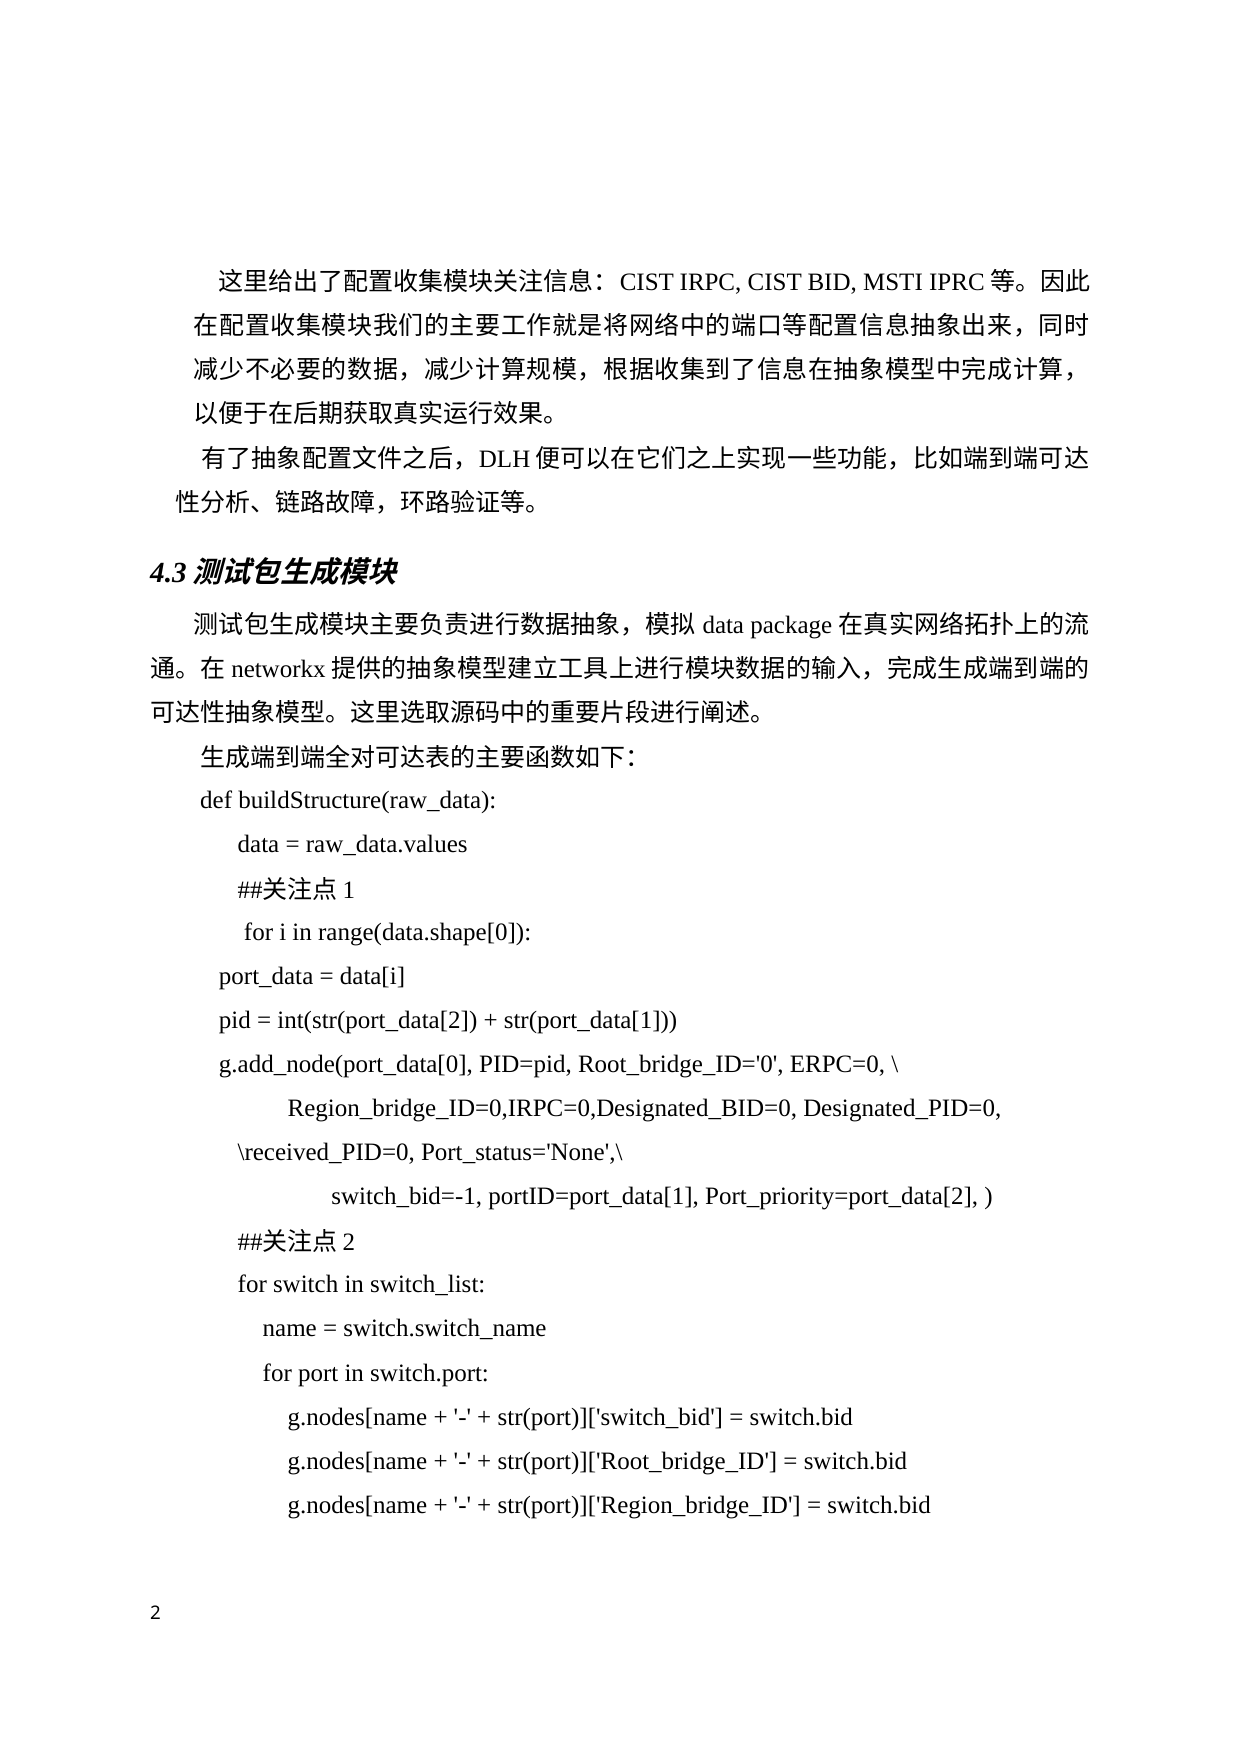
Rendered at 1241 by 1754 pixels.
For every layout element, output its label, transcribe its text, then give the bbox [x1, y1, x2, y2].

text ##关注点1 [150, 865, 1090, 909]
text 测试包生成模块主要负责进行数据抽象，模拟data package 在真实网络拓扑上的流通。在networkx提供的抽象模型建立工具上进行模块数据的输入，完成生成端到端的可达性抽象模型。这里选取源码中的重要片段进行阐述。 [150, 601, 1090, 733]
text 生成端到端全对可达表的主要函数如下： [150, 733, 1090, 777]
text def buildStructure(raw_data): [150, 777, 1090, 821]
text for i in range(data.shape[0]): port_data = data[i] pid = int(str(port_data[2]) + str(port_data[1])) g.add_node(port_data[0], PID=pid, Root_bridge_ID='0', ERPC=0, \ Region_bridge_ID=0,IRPC=0,Designated_BID=0, Designated_PID=0, [194, 909, 1090, 1130]
text 这里给出了配置收集模块关注信息：CIST IRPC, CIST BID, MSTI IPRC等。因此在配置收集模块我们的主要工作就是将网络中的端口等配置信息抽象出来，同时减少不必要的数据，减少计算规模，根据收集到了信息在抽象模型中完成计算，以便于在后期获取真实运行效果。 [194, 258, 1090, 434]
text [237, 1130, 1090, 1526]
text 有了抽象配置文件之后，DLH便可以在它们之上实现一些功能，比如端到端可达性分析、链路故障，环路验证等。 [175, 434, 1090, 522]
subtitle 4.3测试包生成模块 [150, 547, 1090, 591]
text data = raw_data.values [150, 821, 1090, 865]
